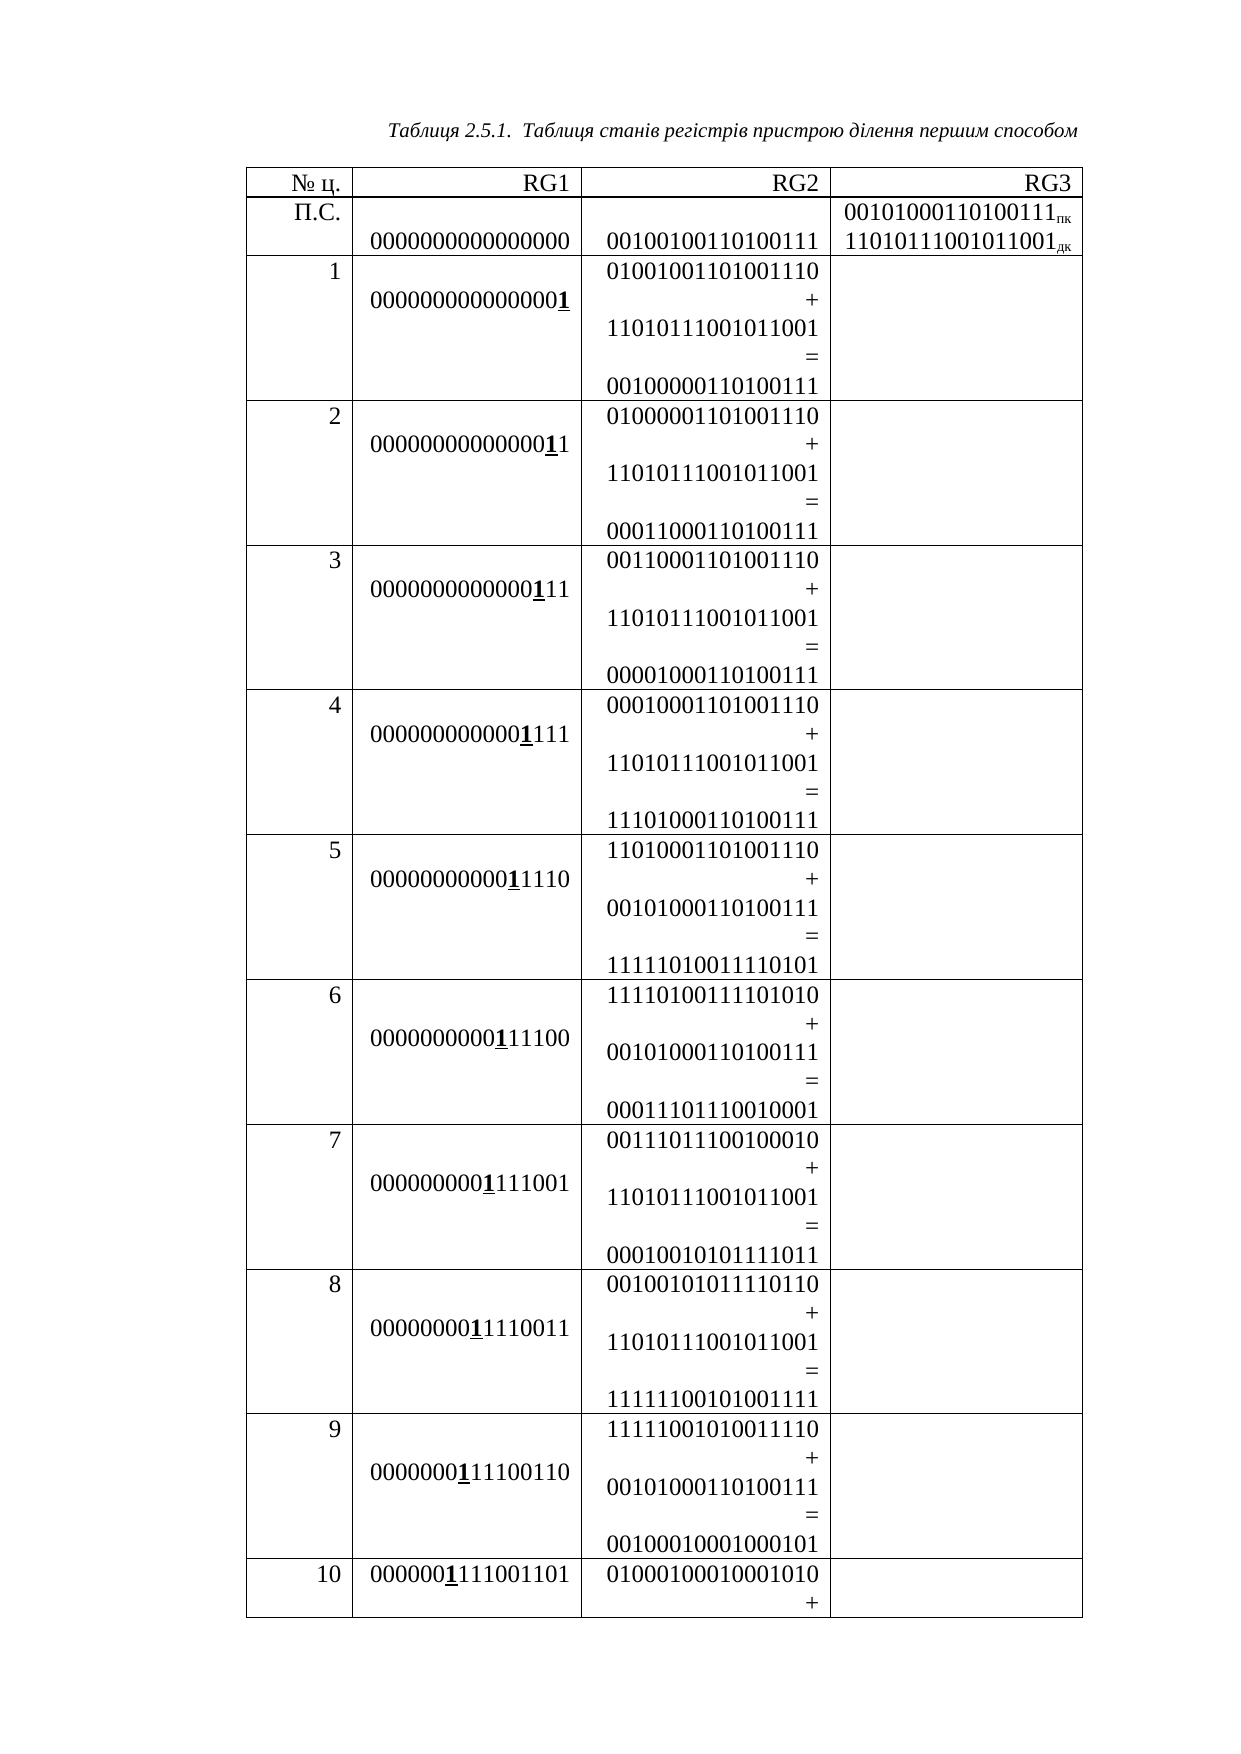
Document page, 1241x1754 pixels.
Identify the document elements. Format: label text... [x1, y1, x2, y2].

table_cell 0000000000000111 [353, 546, 581, 689]
table_header RG1 [353, 168, 581, 196]
table_cell 0000000000111100 [353, 980, 581, 1124]
table_cell 2 [247, 401, 352, 544]
table_cell 00101000110100111пк 11010111001011001дк [831, 198, 1082, 255]
table_cell 0000000000001111 [353, 690, 581, 834]
table_cell [831, 1270, 1082, 1413]
table_cell П.С. [247, 198, 352, 255]
table_cell [831, 980, 1082, 1124]
table_cell 0000000000011110 [353, 835, 581, 979]
table_cell 11110100111101010 + 00101000110100111 = 00011101110010001 [582, 980, 830, 1124]
table_cell [831, 1125, 1082, 1268]
table_cell 0000000011110011 [353, 1270, 581, 1413]
table_cell 00010001101001110 + 11010111001011001 = 11101000110100111 [582, 690, 830, 834]
table_cell 5 [247, 835, 352, 979]
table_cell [582, 1559, 830, 1617]
table_cell 0000000111100110 [353, 1414, 581, 1558]
table_cell 00110001101001110 + 11010111001011001 = 00001000110100111 [582, 546, 830, 689]
table_header RG3 [831, 168, 1082, 196]
table_cell [831, 1559, 1082, 1617]
text Таблиця 2.5.1. Таблиця станів регістрів пристрою ділення першим способом [177, 118, 1078, 142]
table_cell 00100100110100111 [582, 198, 830, 255]
table_cell 01000001101001110 + 11010111001011001 = 00011000110100111 [582, 401, 830, 544]
table_cell 0000000000000001 [353, 256, 581, 400]
table_cell 9 [247, 1414, 352, 1558]
table_cell 0000000001111001 [353, 1125, 581, 1268]
table_cell 3 [247, 546, 352, 689]
table_cell 6 [247, 980, 352, 1124]
table_cell 10 [247, 1559, 352, 1617]
table_cell 1 [247, 256, 352, 400]
table_header № ц. [247, 168, 352, 196]
table_cell [831, 401, 1082, 544]
table_cell 8 [247, 1270, 352, 1413]
table_cell 01001001101001110 + 11010111001011001 = 00100000110100111 [582, 256, 830, 400]
table_cell 4 [247, 690, 352, 834]
table_cell 7 [247, 1125, 352, 1268]
table_cell [831, 835, 1082, 979]
table_cell 11010001101001110 + 00101000110100111 = 11111010011110101 [582, 835, 830, 979]
table_cell [831, 546, 1082, 689]
table_cell 00100101011110110 + 11010111001011001 = 11111100101001111 [582, 1270, 830, 1413]
table_cell 11111001010011110 + 00101000110100111 = 00100010001000101 [582, 1414, 830, 1558]
table_cell 0000001111001101 [353, 1559, 581, 1617]
table_cell [831, 690, 1082, 834]
table_cell 0000000000000011 [353, 401, 581, 544]
table_cell 00111011100100010 + 11010111001011001 = 00010010101111011 [582, 1125, 830, 1268]
table_cell 0000000000000000 [353, 198, 581, 255]
table_header RG2 [582, 168, 830, 196]
table_cell [831, 1414, 1082, 1558]
table_cell [831, 256, 1082, 400]
